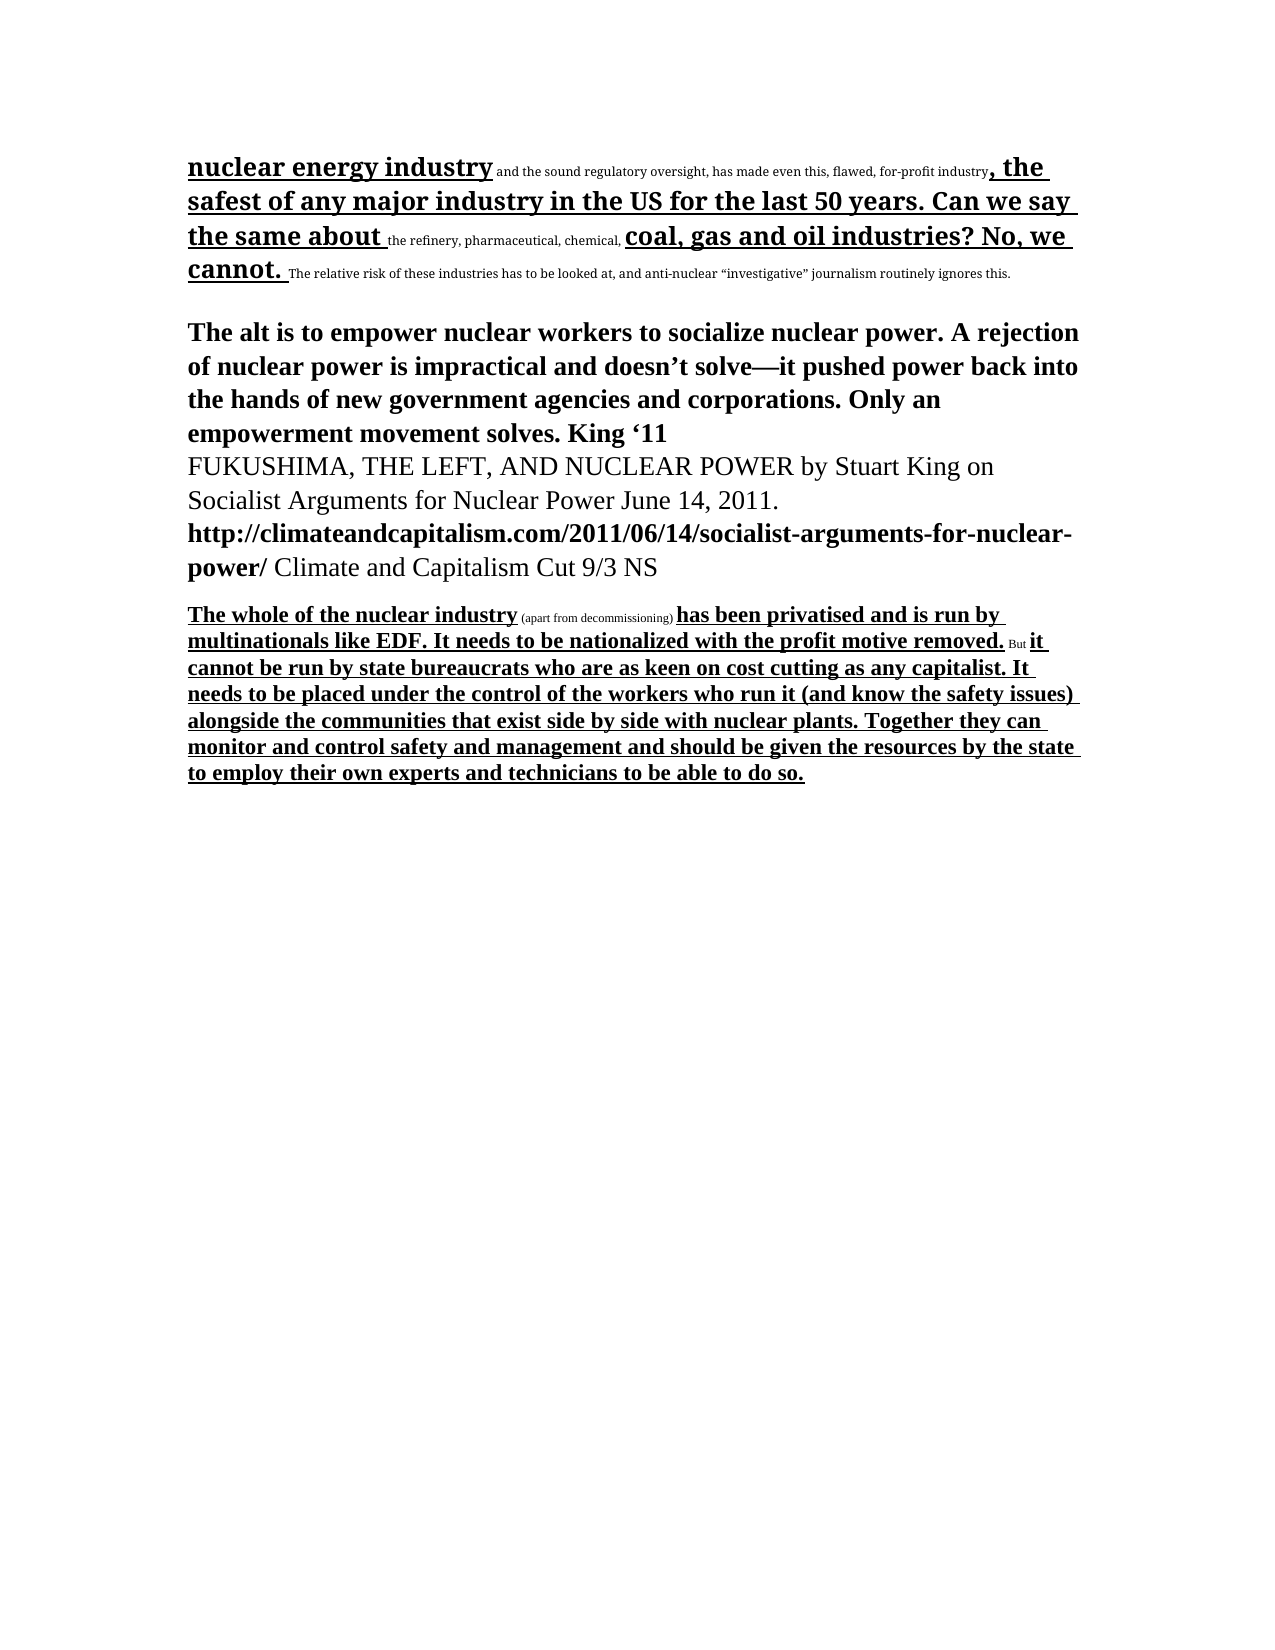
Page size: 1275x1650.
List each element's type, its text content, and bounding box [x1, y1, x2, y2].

subtitle The alt is to empower nuclear workers to socialize nuclear power. A rejection of nuclear power is impractical and doesn’t solve—it pushed power back into the hands of new government agencies and corporations. Only an empowerment movement solves. King ‘11 [187, 316, 1087, 448]
text FUKUSHIMA, THE LEFT, AND NUCLEAR POWER by Stuart King on Socialist Arguments for Nuclear Power June 14, 2011. http://climateandcapitalism.com/2011/06/14/socialist-arguments-for-nuclear-power/ Climate and Capitalism Cut 9/3 NS [187, 450, 1087, 582]
text The whole of the nuclear industry (apart from decommissioning) has been privatised and is run by multinationals like EDF. It needs to be nationalized with the profit motive removed. But it cannot be run by state bureaucrats who are as keen on cost cutting as any capitalist. It needs to be placed under the control of the workers who run it (and know the safety issues) alongside the communities that exist side by side with nuclear plants. Together they can monitor and control safety and management and should be given the resources by the state to employ their own experts and technicians to be able to do so. [187, 601, 1087, 786]
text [187, 150, 1087, 286]
